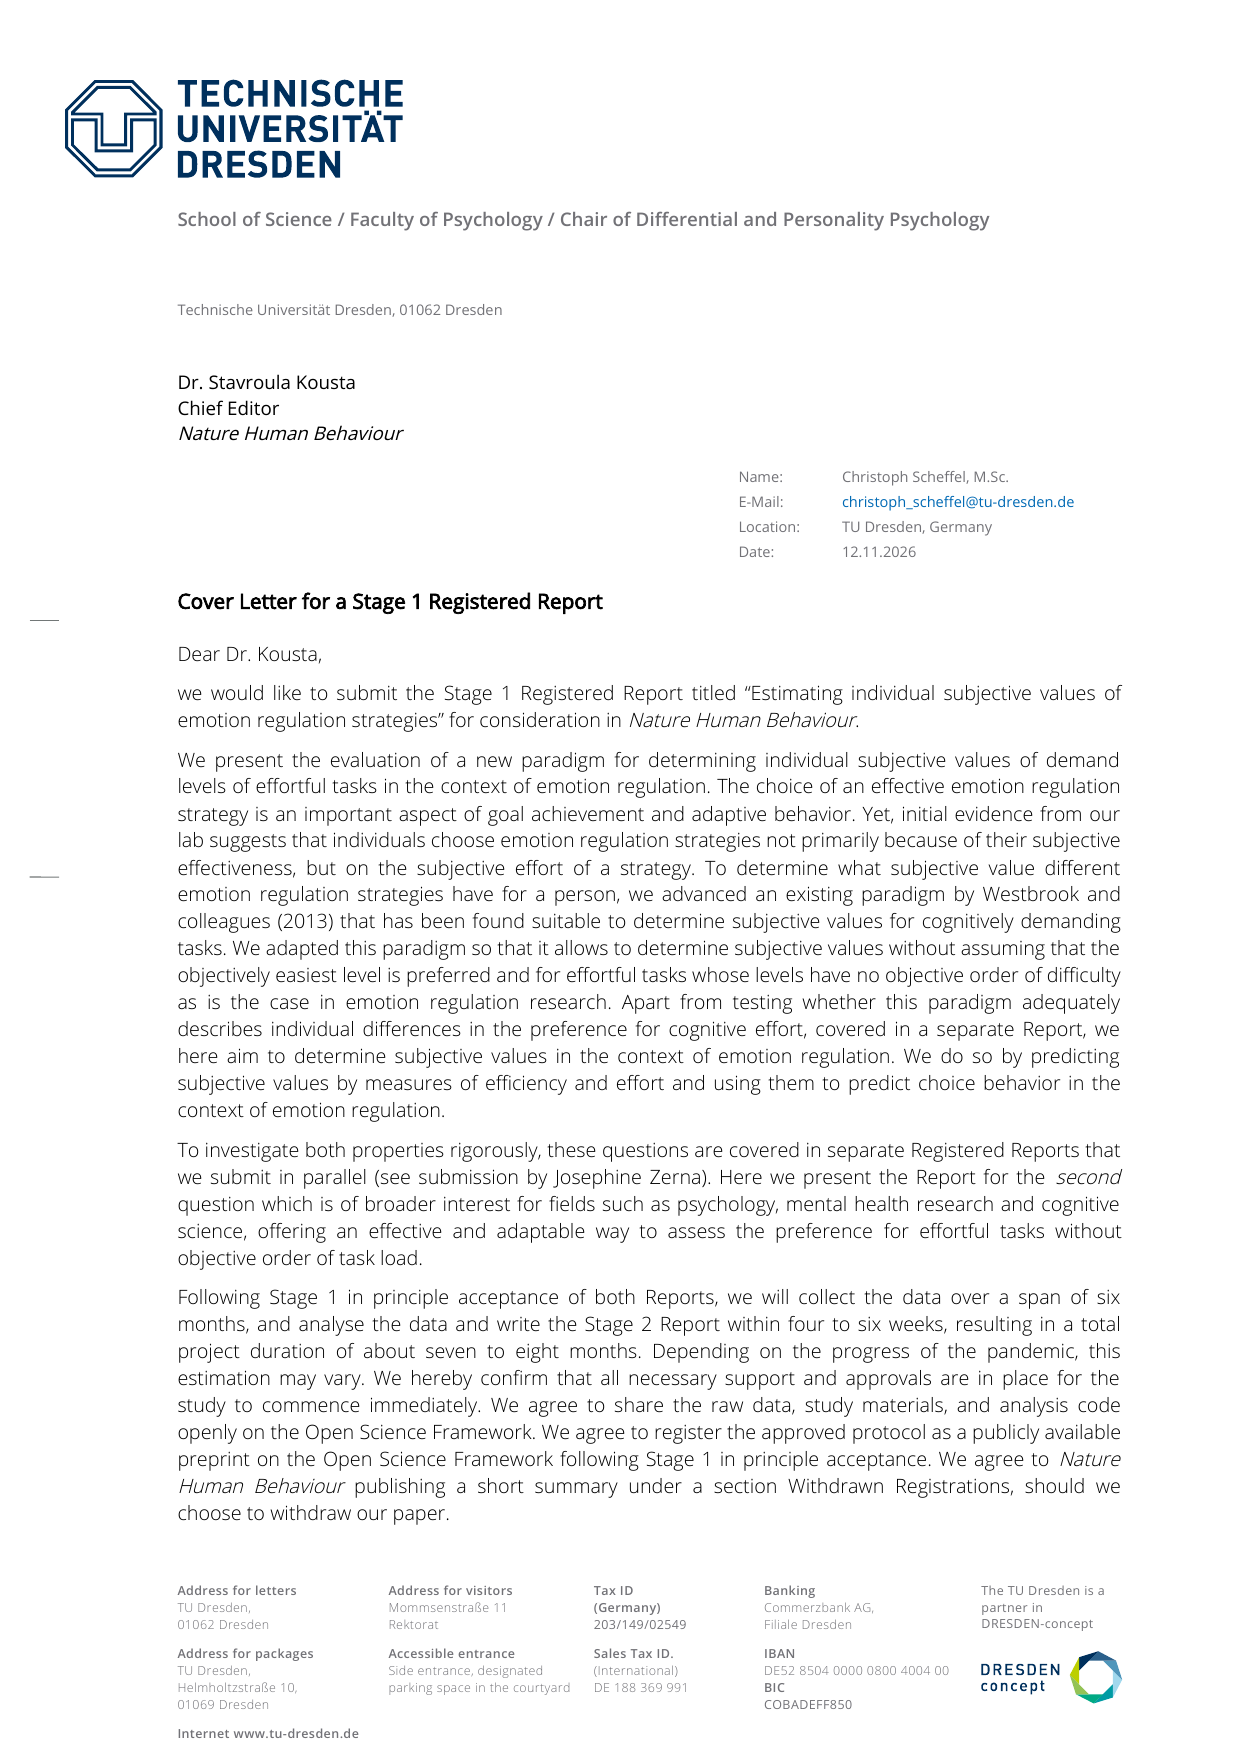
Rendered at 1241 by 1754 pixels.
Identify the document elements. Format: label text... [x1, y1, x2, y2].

text We present the evaluation of a new paradigm for determining individual subjective values of demand levels of effortful tasks in the context of emotion regulation. The choice of an effective emotion regulation strategy is an important aspect of goal achievement and adaptive behavior. Yet, initial evidence from our lab suggests that individuals choose emotion regulation strategies not primarily because of their subjective effectiveness, but on the subjective effort of a strategy. To determine what subjective value different emotion regulation strategies have for a person, we advanced an existing paradigm by Westbrook and colleagues (2013) that has been found suitable to determine subjective values for cognitively demanding tasks. We adapted this paradigm so that it allows to determine subjective values without assuming that the objectively easiest level is preferred and for effortful tasks whose levels have no objective order of difficulty as is the case in emotion regulation research. Apart from testing whether this paradigm adequately describes individual differences in the preference for cognitive effort, covered in a separate Report, we here aim to determine subjective values in the context of emotion regulation. We do so by predicting subjective values by measures of efficiency and effort and using them to predict choice behavior in the context of emotion regulation. [177, 746, 1122, 1123]
text Dr. Stavroula Kousta Chief Editor Nature Human Behaviour [177, 370, 620, 446]
text Following Stage 1 in principle acceptance of both Reports, we will collect the data over a span of six months, and analyse the data and write the Stage 2 Report within four to six weeks, resulting in a total project duration of about seven to eight months. Depending on the progress of the pandemic, this estimation may vary. We hereby confirm that all necessary support and approvals are in place for the study to commence immediately. We agree to share the raw data, study materials, and analysis code openly on the Open Science Framework. We agree to register the approved protocol as a publicly available preprint on the Open Science Framework following Stage 1 in principle acceptance. We agree to Nature Human Behaviour publishing a short summary under a section Withdrawn Registrations, should we choose to withdraw our paper. [177, 1283, 1122, 1526]
text Technische Universität Dresden, 01062 Dresden [177, 295, 620, 320]
text School of Science / Faculty of Psychology / Chair of Differential and Personality Psychology [177, 207, 1122, 232]
text Date: 24.03.2022 [738, 536, 1122, 561]
text Location: TU Dresden, Germany [738, 511, 1122, 536]
text Cover Letter for a Stage 1 Registered Report [177, 586, 1122, 615]
text Name: Christoph Scheffel, M.Sc. [738, 461, 1122, 486]
text E-Mail: christoph_scheffel@tu-dresden.de [738, 486, 1122, 511]
text To investigate both properties rigorously, these questions are covered in separate Registered Reports that we submit in parallel (see submission by Josephine Zerna). Here we present the Report for the second question which is of broader interest for fields such as psychology, mental health research and cognitive science, offering an effective and adaptable way to assess the preference for effortful tasks without objective order of task load. [177, 1136, 1122, 1271]
text Dear Dr. Kousta, [177, 640, 1122, 667]
text we would like to submit the Stage 1 Registered Report titled “Estimating individual subjective values of emotion regulation strategies” for consideration in Nature Human Behaviour. [177, 679, 1122, 733]
